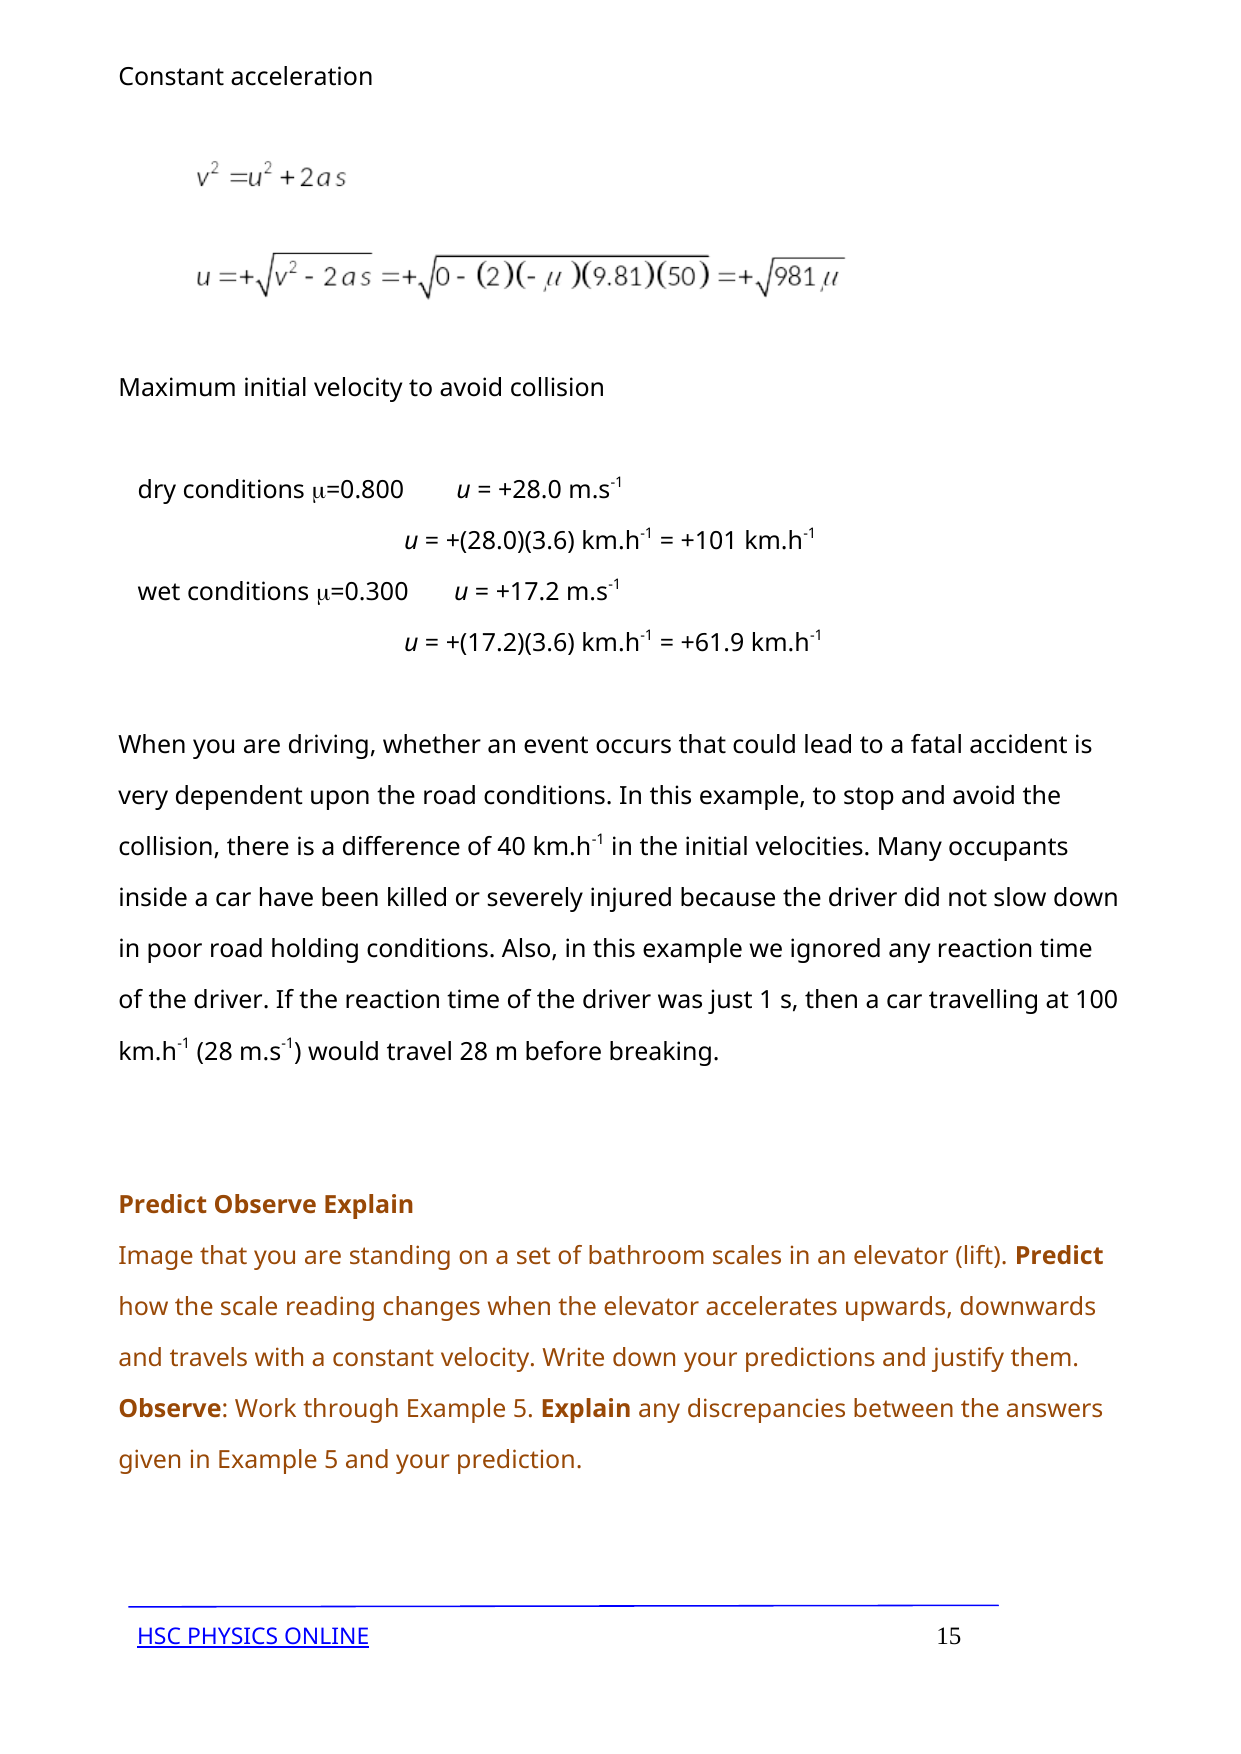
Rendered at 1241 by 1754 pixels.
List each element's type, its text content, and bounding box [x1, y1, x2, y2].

text dry conditions =0.800 u = +28.0 m.s-1 [118, 472, 1122, 506]
text u = +(28.0)(3.6) km.h-1 = +101 km.h-1 [118, 523, 1122, 557]
text Maximum initial velocity to avoid collision [118, 370, 1122, 404]
text wet conditions =0.300 u = +17.2 m.s-1 [118, 574, 1122, 608]
text When you are driving, whether an event occurs that could lead to a fatal accident is very dependent upon the road conditions. In this example, to stop and avoid the collision, there is a difference of 40 km.h-1 in the initial velocities. Many occupants inside a car have been killed or severely injured because the driver did not slow down in poor road holding conditions. Also, in this example we ignored any reaction time of the driver. If the reaction time of the driver was just 1 s, then a car travelling at 100 km.h-1 (28 m.s-1) would travel 28 m before breaking. [118, 727, 1122, 1067]
text u = +(17.2)(3.6) km.h-1 = +61.9 km.h-1 [118, 625, 1122, 659]
text Predict Observe Explain [118, 1186, 1122, 1220]
text Constant acceleration [118, 59, 1122, 93]
text Image that you are standing on a set of bathroom scales in an elevator (lift). Predict how the scale reading changes when the elevator accelerates upwards, downwards and travels with a constant velocity. Write down your predictions and justify them. Observe: Work through Example 5. Explain any discrepancies between the answers given in Example 5 and your prediction. [118, 1237, 1122, 1476]
